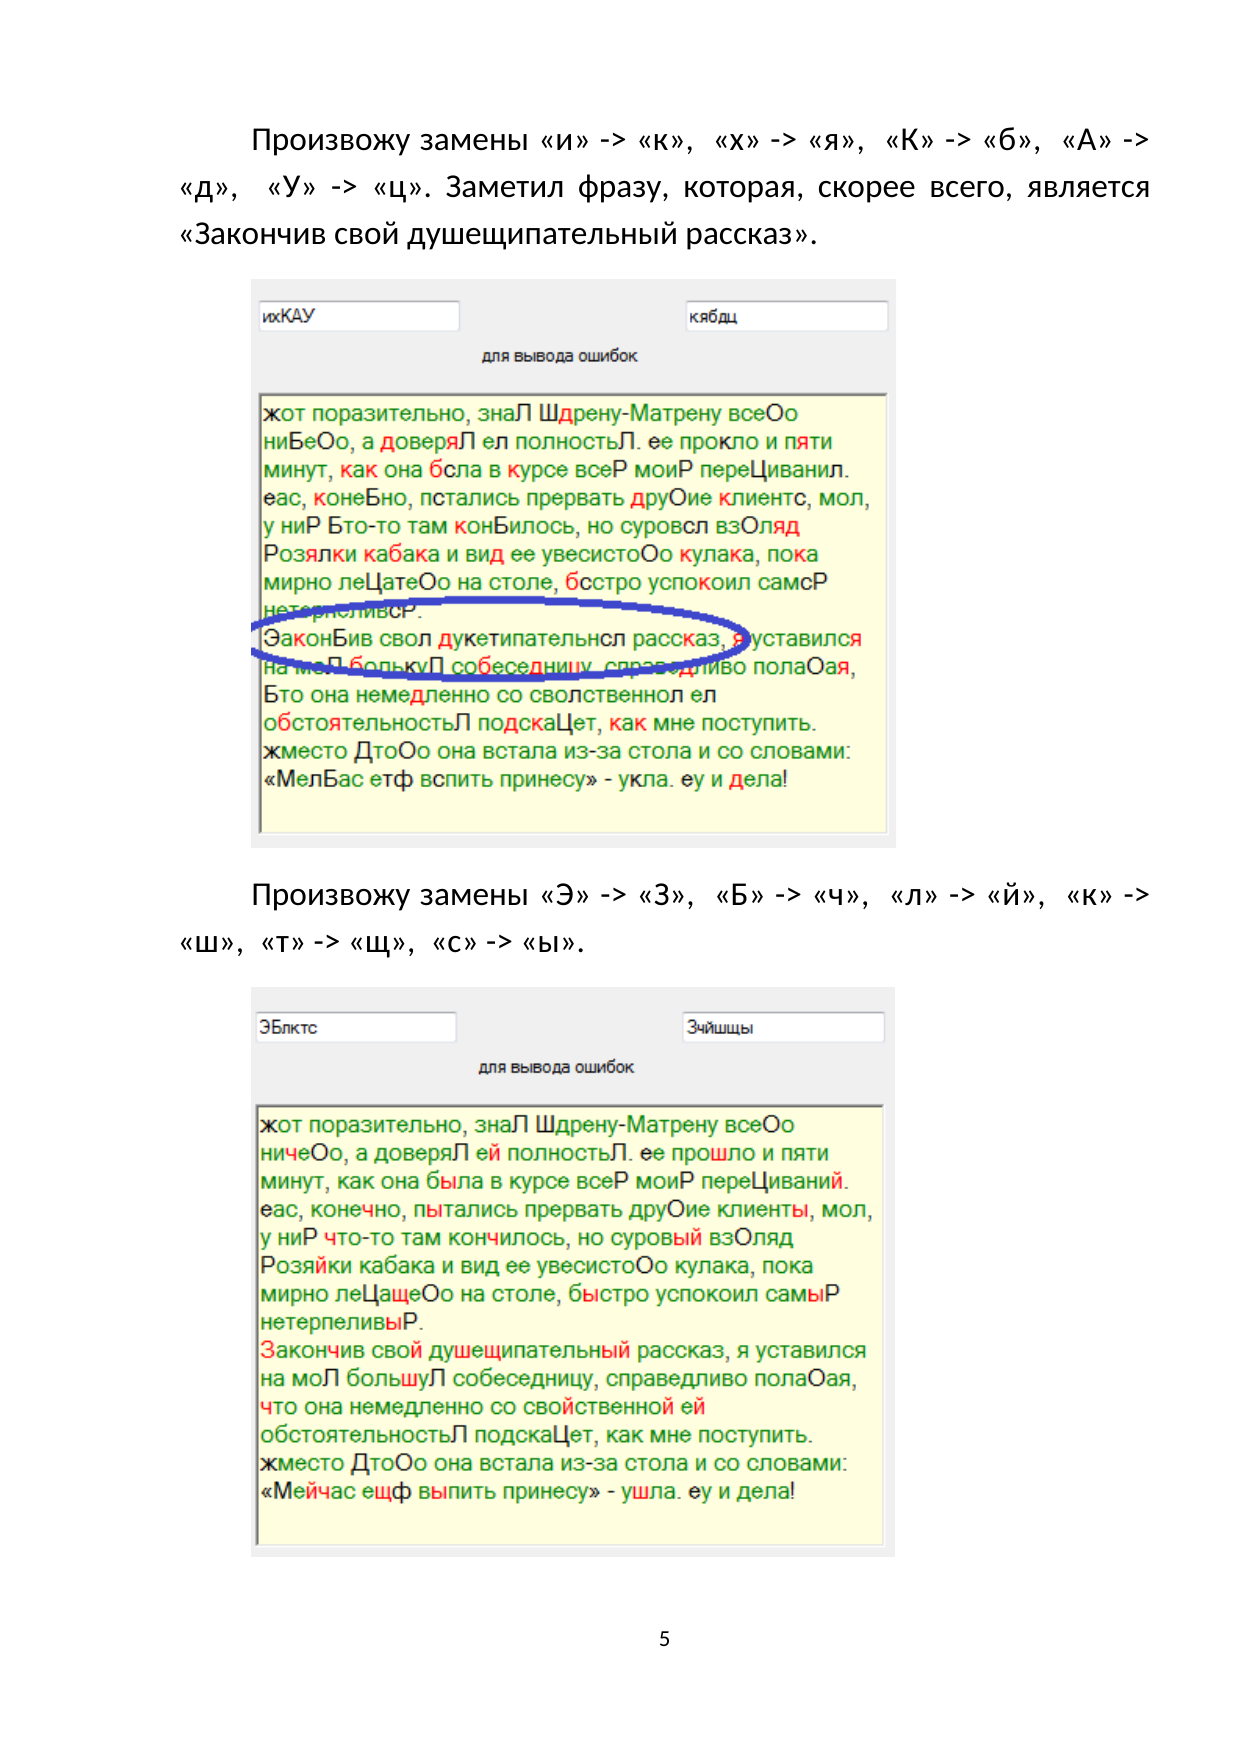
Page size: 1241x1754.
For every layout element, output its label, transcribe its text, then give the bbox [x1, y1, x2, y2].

text Произвожу замены «и» -> «к», «х» -> «я», «К» -> «б», «А» -> «д», «У» -> «ц». Заметил фразу, которая, скорее всего, является «Закончив свой душещипательный рассказ». [177, 118, 1152, 252]
picture [251, 279, 897, 848]
picture [251, 987, 895, 1557]
text Произвожу замены «Э» -> «З», «Б» -> «ч», «л» -> «й», «к» -> «ш», «т» -> «щ», «с» -> «ы». [177, 873, 1152, 961]
